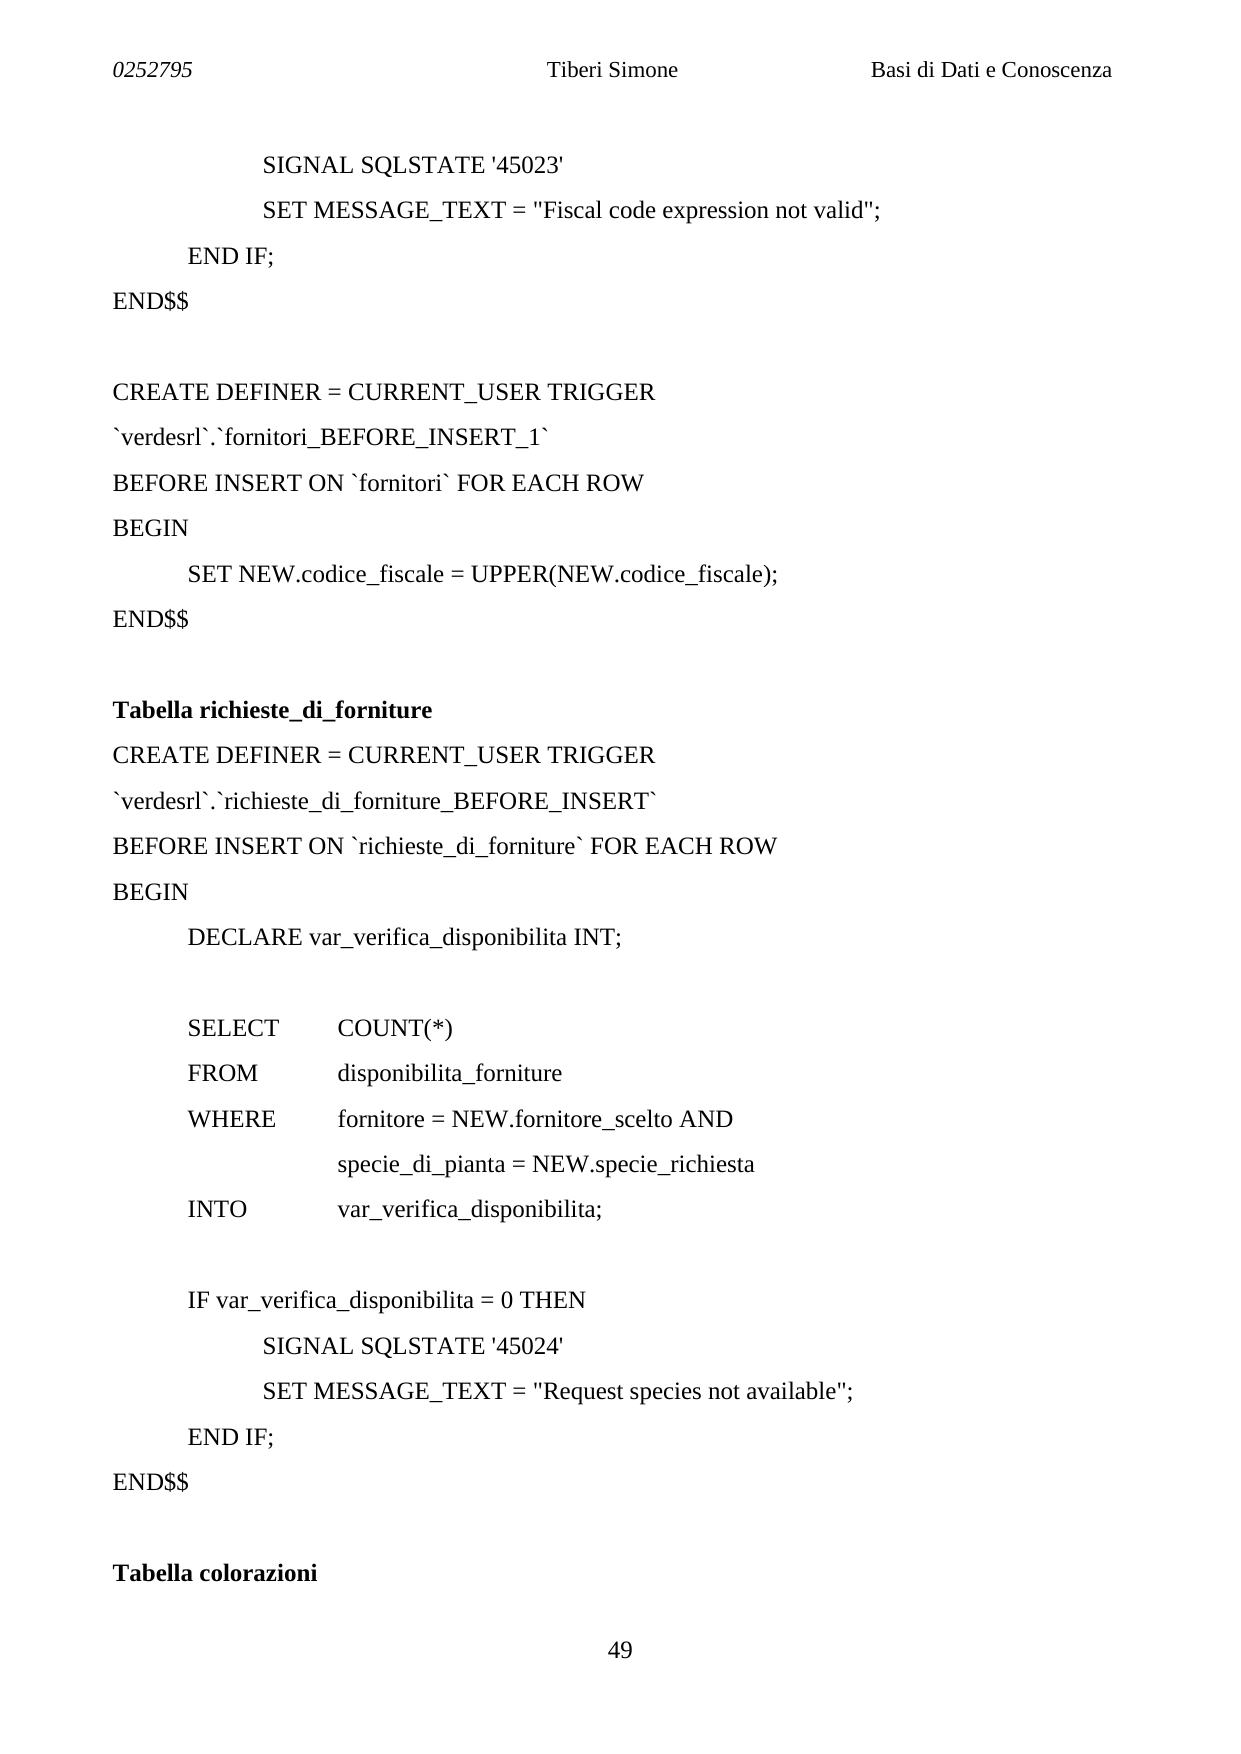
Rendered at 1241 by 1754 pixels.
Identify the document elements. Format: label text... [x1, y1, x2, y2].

text SIGNAL SQLSTATE '45024' [112, 1331, 1128, 1359]
text BEGIN [112, 513, 1128, 542]
text `verdesrl`.`fornitori_BEFORE_INSERT_1` [112, 422, 1128, 451]
text DECLARE var_verifica_disponibilita INT; [112, 922, 1128, 951]
text specie_di_pianta = NEW.specie_richiesta [112, 1149, 1128, 1178]
text CREATE DEFINER = CURRENT_USER TRIGGER [112, 740, 1128, 769]
text SET MESSAGE_TEXT = "Fiscal code expression not valid"; [187, 195, 1128, 224]
text SET MESSAGE_TEXT = "Request species not available"; [187, 1376, 1128, 1405]
text `verdesrl`.`richieste_di_forniture_BEFORE_INSERT` [112, 786, 1128, 814]
text BEFORE INSERT ON `fornitori` FOR EACH ROW [112, 468, 1128, 497]
text SELECT COUNT(*) [112, 1013, 1128, 1042]
text Tabella richieste_di_forniture [112, 695, 1128, 724]
text WHERE fornitore = NEW.fornitore_scelto AND [112, 1104, 1128, 1132]
text SET NEW.codice_fiscale = UPPER(NEW.codice_fiscale); [112, 559, 1128, 587]
text END IF; [112, 241, 1128, 269]
text IF var_verifica_disponibilita = 0 THEN [112, 1285, 1128, 1314]
text BEFORE INSERT ON `richieste_di_forniture` FOR EACH ROW [112, 831, 1128, 860]
text FROM disponibilita_forniture [112, 1058, 1128, 1087]
text END$$ [112, 1467, 1128, 1496]
text END$$ [112, 604, 1128, 633]
text END$$ [112, 286, 1128, 315]
text INTO var_verifica_disponibilita; [112, 1194, 1128, 1223]
text CREATE DEFINER = CURRENT_USER TRIGGER [112, 377, 1128, 406]
text Tabella colorazioni [112, 1558, 1128, 1587]
text END IF; [112, 1422, 1128, 1450]
text BEGIN [112, 877, 1128, 905]
text SIGNAL SQLSTATE '45023' [112, 150, 1128, 179]
